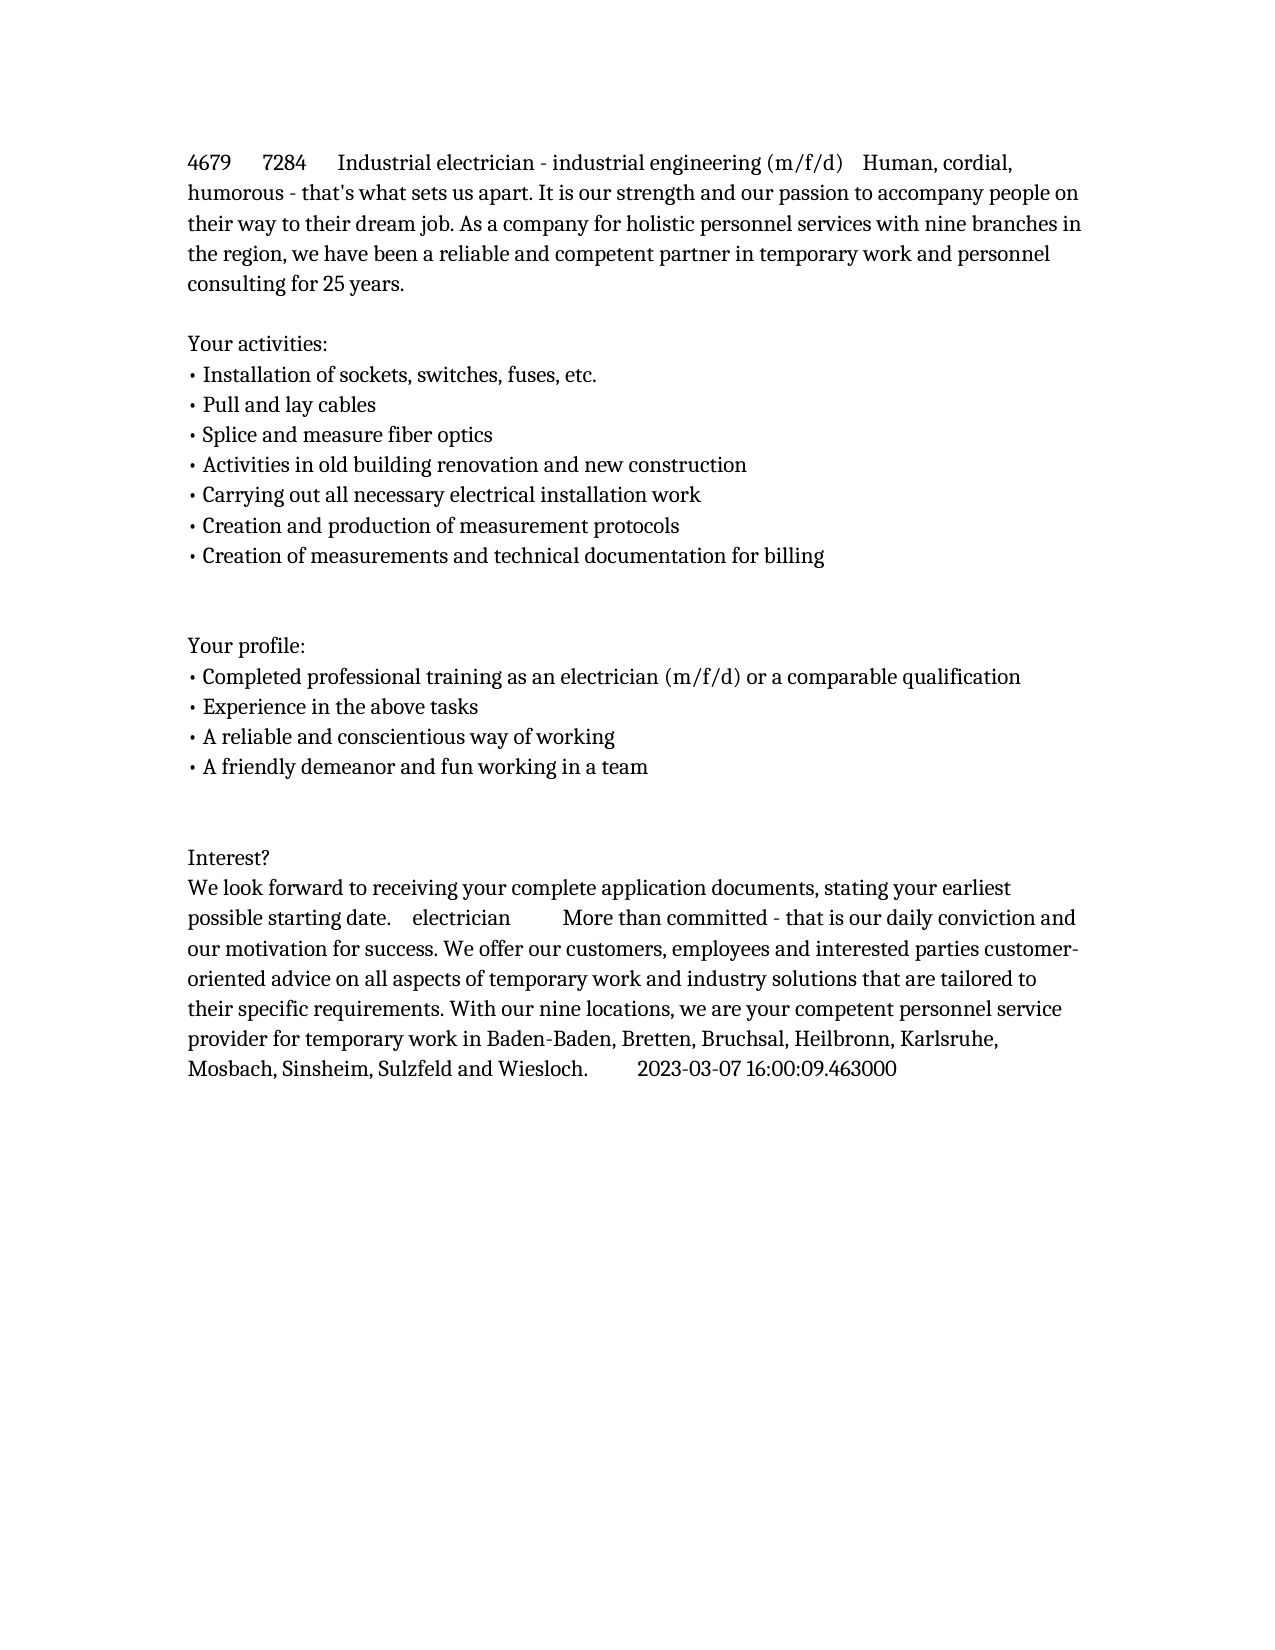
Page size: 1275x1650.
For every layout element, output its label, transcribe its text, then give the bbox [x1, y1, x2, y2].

text 4679 7284 Industrial electrician - industrial engineering (m/f/d) Human, cordial, humorous - that's what sets us apart. It is our strength and our passion to accompany people on their way to their dream job. As a company for holistic personnel services with nine branches in the region, we have been a reliable and competent partner in temporary work and personnel consulting for 25 years. Your activities: • Installation of sockets, switches, fuses, etc. • Pull and lay cables • Splice and measure fiber optics • Activities in old building renovation and new construction • Carrying out all necessary electrical installation work • Creation and production of measurement protocols • Creation of measurements and technical documentation for billing Your profile: • Completed professional training as an electrician (m/f/d) or a comparable qualification • Experience in the above tasks • A reliable and conscientious way of working • A friendly demeanor and fun working in a team Interest? We look forward to receiving your complete application documents, stating your earliest possible starting date. electrician More than committed - that is our daily conviction and our motivation for success. We offer our customers, employees and interested parties customer-oriented advice on all aspects of temporary work and industry solutions that are tailored to their specific requirements. With our nine locations, we are your competent personnel service provider for temporary work in Baden-Baden, Bretten, Bruchsal, Heilbronn, Karlsruhe, Mosbach, Sinsheim, Sulzfeld and Wiesloch. 2023-03-07 16:00:09.463000 [187, 150, 1087, 1113]
